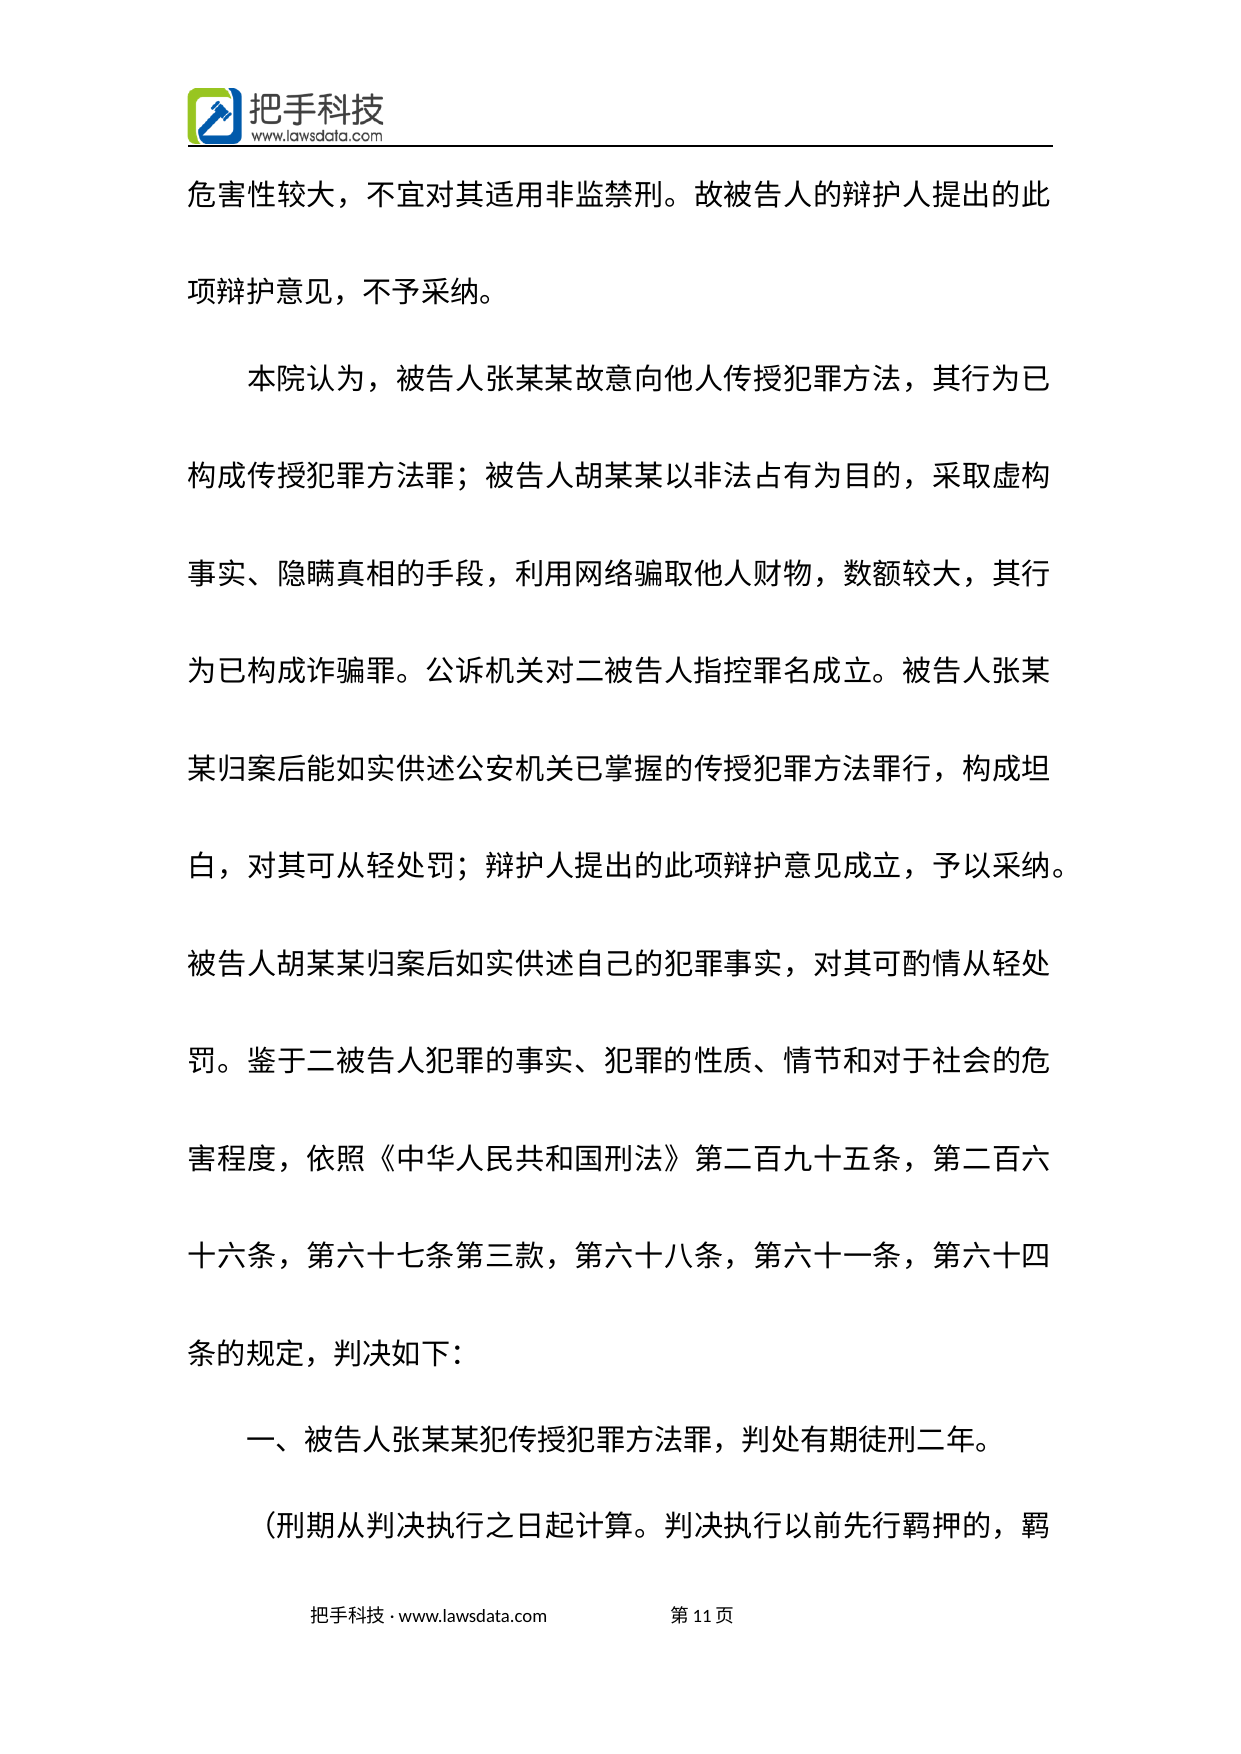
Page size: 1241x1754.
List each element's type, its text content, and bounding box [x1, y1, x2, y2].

picture [187, 88, 384, 144]
text （刑期从判决执行之日起计算。判决执行以前先行羁押的，羁押一日折抵刑期一日，即自2017年3月9日起至2019年3月8日止。） [187, 1491, 1053, 1556]
text 本院认为，被告人张某某故意向他人传授犯罪方法，其行为已构成传授犯罪方法罪；被告人胡某某以非法占有为目的，采取虚构事实、隐瞒真相的手段，利用网络骗取他人财物，数额较大，其行为已构成诈骗罪。公诉机关对二被告人指控罪名成立。被告人张某某归案后能如实供述公安机关已掌握的传授犯罪方法罪行，构成坦白，对其可从轻处罚；辩护人提出的此项辩护意见成立，予以采纳。被告人胡某某归案后如实供述自己的犯罪事实，对其可酌情从轻处罚。鉴于二被告人犯罪的事实、犯罪的性质、情节和对于社会的危害程度，依照《中华人民共和国刑法》第二百九十五条，第二百六十六条，第六十七条第三款，第六十八条，第六十一条，第六十四条的规定，判决如下： [187, 344, 1053, 1384]
text 一、被告人张某某犯传授犯罪方法罪，判处有期徒刑二年。 [187, 1405, 1053, 1470]
text 4.关于被告人胡某某的辩护人提出的对其适用非监禁刑的辩护意见。经查，被告人胡某某实施网络诈骗，被害人分布广泛，社会危害性较大，不宜对其适用非监禁刑。故被告人的辩护人提出的此项辩护意见，不予采纳。 [187, 160, 1053, 323]
